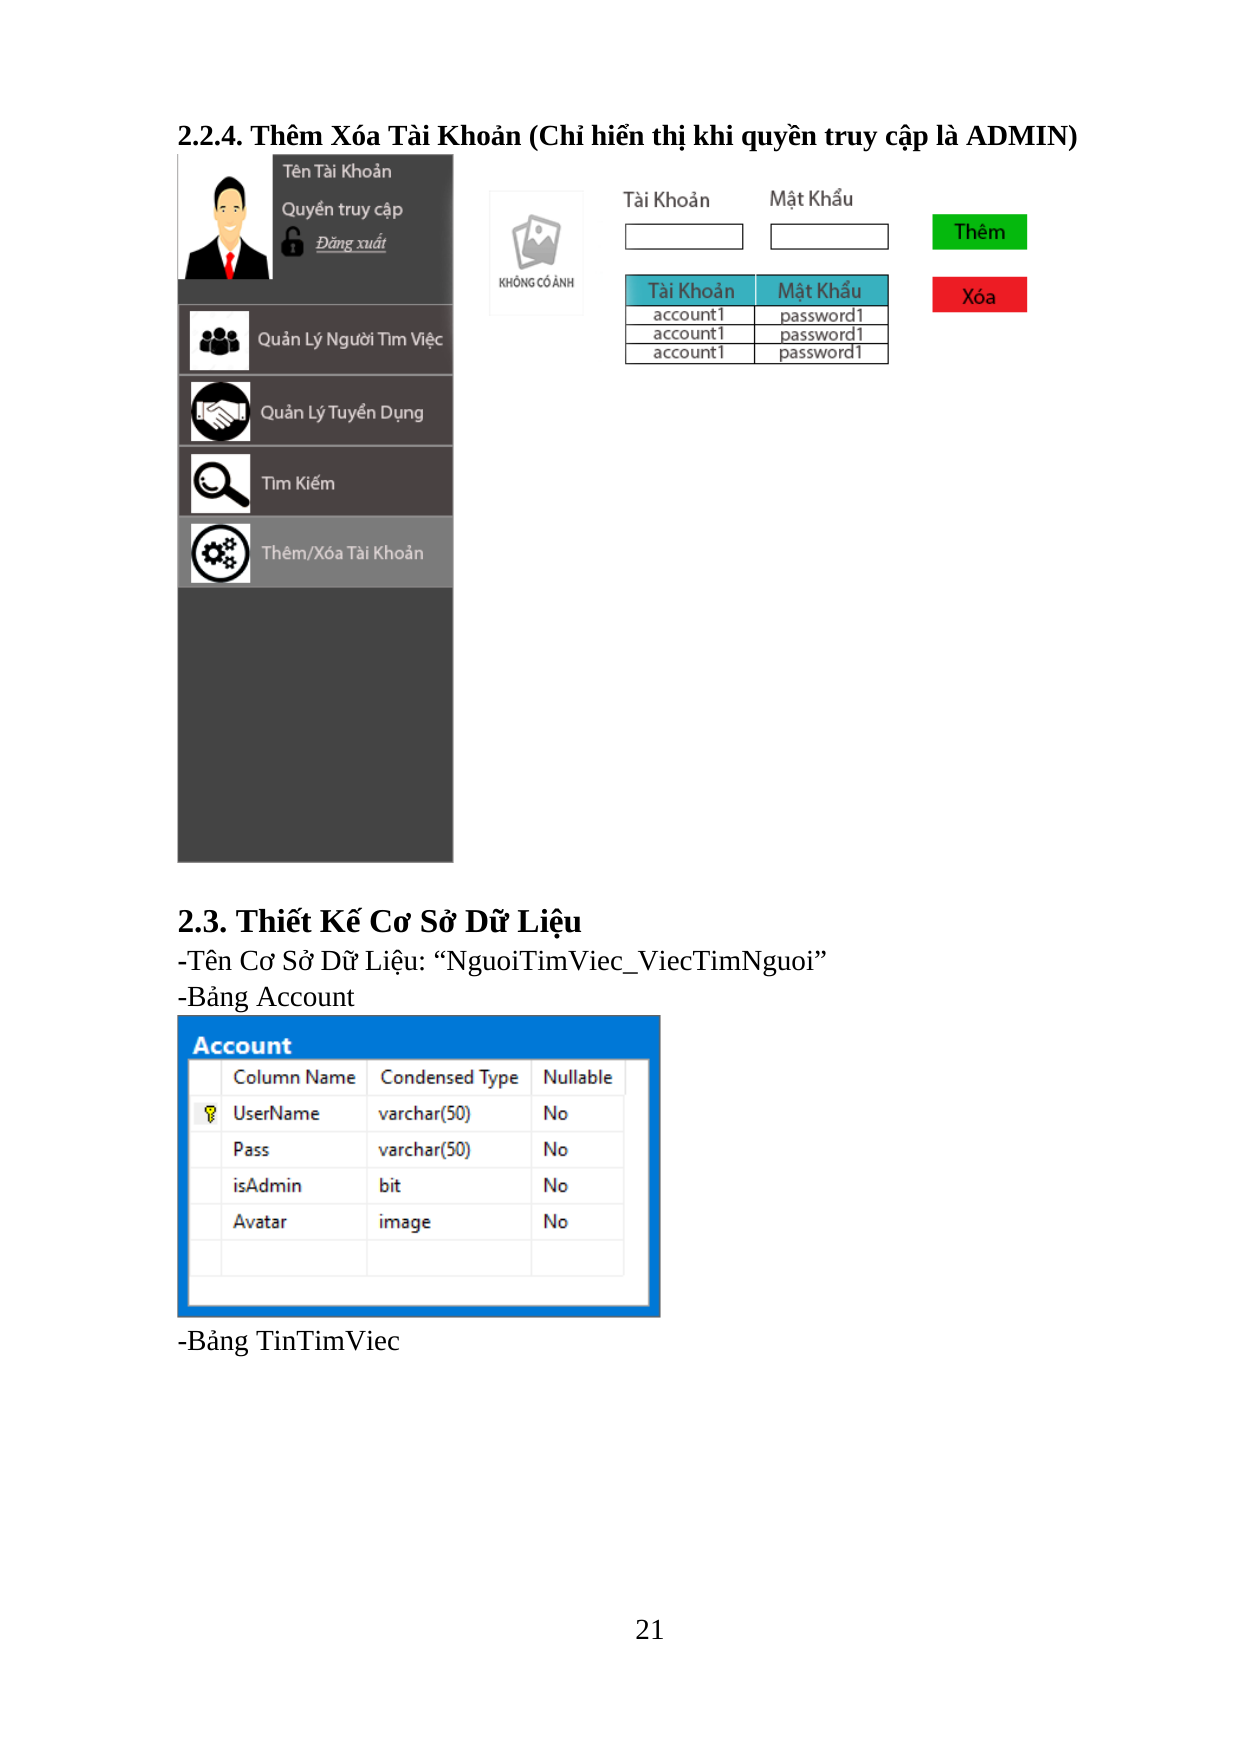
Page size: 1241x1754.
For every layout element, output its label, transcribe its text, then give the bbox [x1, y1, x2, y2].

list 2.2.4. Thêm Xóa Tài Khoản (Chỉ hiển thị khi quyền truy cập là ADMIN) [177, 118, 1122, 154]
list -Bảng Account [177, 979, 1122, 1013]
list -Bảng TinTimViec [177, 1323, 1122, 1356]
picture [177, 1015, 664, 1321]
list 2.3. Thiết Kế Cơ Sở Dữ Liệu [177, 902, 1122, 940]
picture [177, 154, 1123, 863]
list -Tên Cơ Sở Dữ Liệu: “NguoiTimViec_ViecTimNguoi” [177, 943, 1122, 977]
